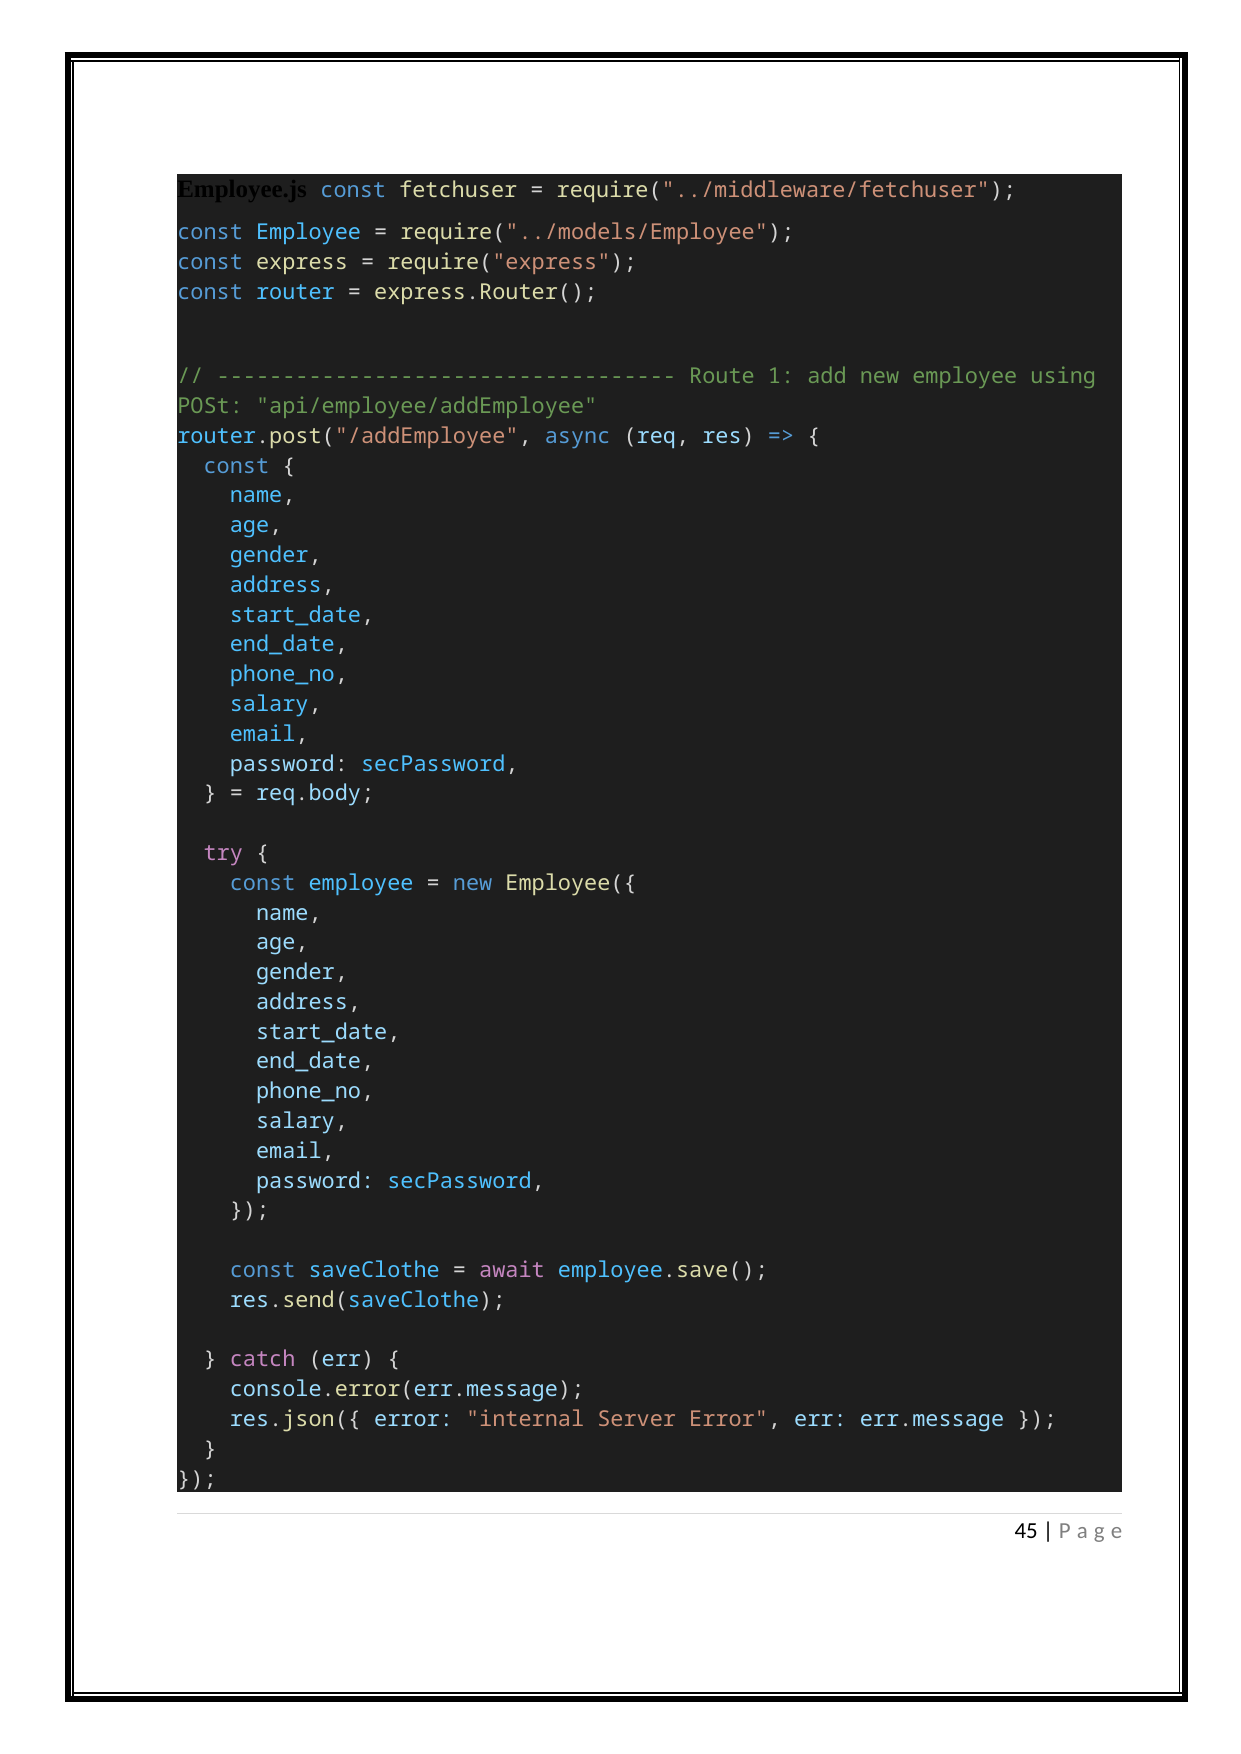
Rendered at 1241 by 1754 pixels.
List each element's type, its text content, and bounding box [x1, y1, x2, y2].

text }); [177, 1194, 1122, 1224]
text name, [177, 479, 1122, 509]
text password: secPassword, [177, 1164, 1122, 1194]
text password: secPassword, [177, 747, 1122, 777]
text res.json({ error: "internal Server Error", err: err.message }); [177, 1403, 1122, 1433]
text res.send(saveClothe); [177, 1284, 1122, 1313]
text Employee.js const fetchuser = require("../middleware/fetchuser"); [177, 174, 1122, 203]
text age, [177, 926, 1122, 956]
text end_date, [177, 628, 1122, 658]
text phone_no, [177, 658, 1122, 688]
text } = req.body; [177, 777, 1122, 807]
text start_date, [177, 598, 1122, 628]
text const { [177, 449, 1122, 479]
text const router = express.Router(); [177, 276, 1122, 305]
text address, [177, 986, 1122, 1016]
text salary, [177, 1105, 1122, 1135]
text const express = require("express"); [177, 246, 1122, 276]
text console.error(err.message); [177, 1373, 1122, 1403]
text gender, [177, 956, 1122, 986]
text const Employee = require("../models/Employee"); [177, 216, 1122, 246]
text name, [177, 896, 1122, 926]
text } [177, 1433, 1122, 1462]
text const saveClothe = await employee.save(); [177, 1254, 1122, 1284]
text address, [177, 569, 1122, 598]
text age, [177, 509, 1122, 539]
text gender, [177, 539, 1122, 569]
text email, [177, 1135, 1122, 1164]
text salary, [177, 688, 1122, 718]
text phone_no, [177, 1075, 1122, 1105]
text end_date, [177, 1045, 1122, 1075]
text router.post("/addEmployee", async (req, res) => { [177, 420, 1122, 449]
text // ----------------------------------- Route 1: add new employee using POSt: "api/employee/addEmployee" [177, 360, 1122, 420]
text const employee = new Employee({ [177, 867, 1122, 896]
text email, [177, 718, 1122, 747]
text }); [177, 1462, 1122, 1492]
text try { [177, 837, 1122, 867]
text start_date, [177, 1016, 1122, 1045]
text } catch (err) { [177, 1343, 1122, 1373]
